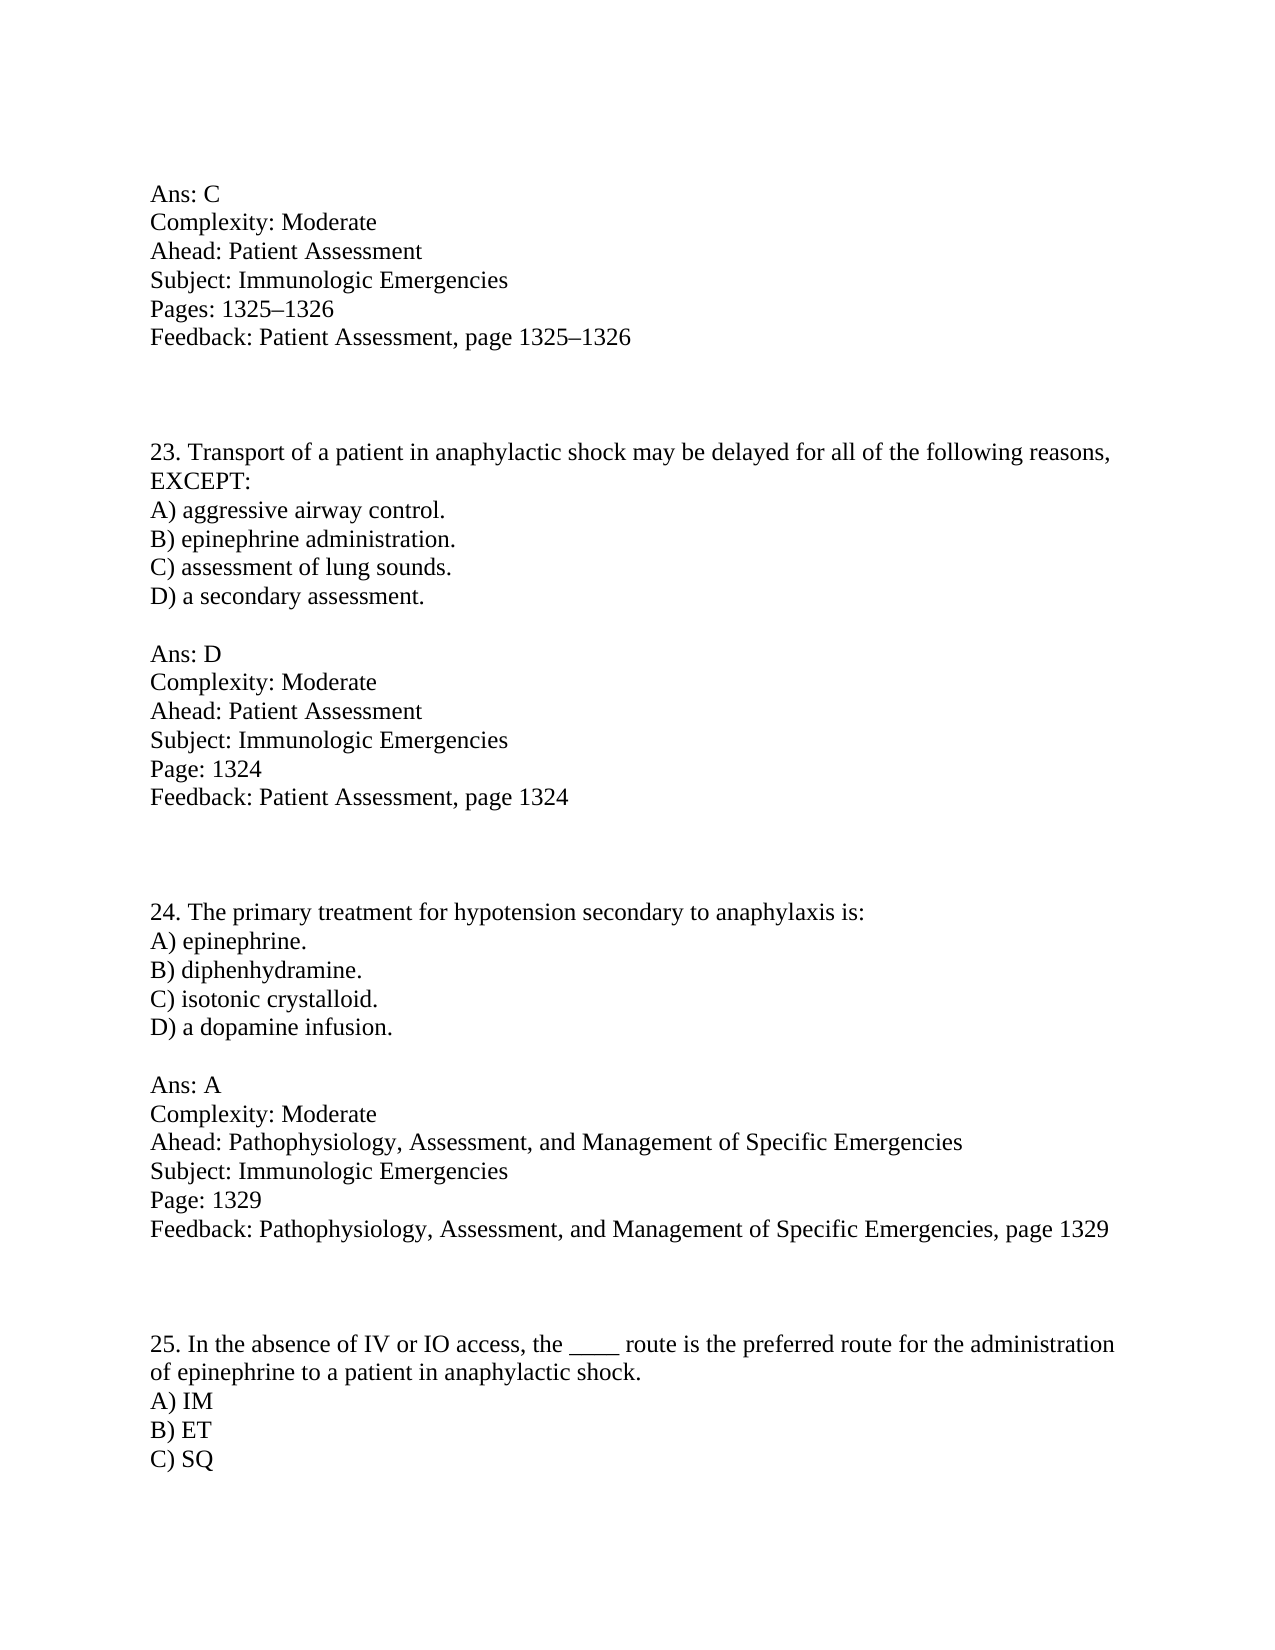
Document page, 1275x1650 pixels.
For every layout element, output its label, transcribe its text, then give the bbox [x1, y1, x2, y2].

text Ans: A [150, 1070, 1125, 1099]
text B) diphenhydramine. [150, 955, 1125, 984]
text Ans: C [150, 179, 1125, 207]
text Ahead: Patient Assessment [150, 236, 1125, 265]
text C) SQ [150, 1444, 1125, 1472]
text Subject: Immunologic Emergencies [150, 265, 1125, 294]
text Page: 1324 [150, 754, 1125, 782]
text 25. In the absence of IV or IO access, the ____ route is the preferred route for the administration of epinephrine to a patient in anaphylactic shock. [150, 1329, 1125, 1386]
text B) ET [150, 1415, 1125, 1444]
text Subject: Immunologic Emergencies [150, 725, 1125, 754]
text 23. Transport of a patient in anaphylactic shock may be delayed for all of the following reasons, EXCEPT: [150, 437, 1125, 495]
text Page: 1329 [150, 1185, 1125, 1214]
text A) aggressive airway control. [150, 495, 1125, 524]
text D) a secondary assessment. [150, 581, 1125, 610]
text Ahead: Patient Assessment [150, 696, 1125, 725]
text Complexity: Moderate [150, 207, 1125, 236]
text Feedback: Pathophysiology, Assessment, and Management of Specific Emergencies, page 1329 [150, 1214, 1125, 1242]
text A) IM [150, 1386, 1125, 1415]
text Complexity: Moderate [150, 667, 1125, 696]
text A) epinephrine. [150, 926, 1125, 955]
text Feedback: Patient Assessment, page 1325–1326 [150, 322, 1125, 351]
text Complexity: Moderate [150, 1099, 1125, 1127]
text D) a dopamine infusion. [150, 1012, 1125, 1041]
text 24. The primary treatment for hypotension secondary to anaphylaxis is: [150, 897, 1125, 926]
text C) isotonic crystalloid. [150, 984, 1125, 1012]
text Pages: 1325–1326 [150, 294, 1125, 322]
text Ans: D [150, 639, 1125, 667]
text B) epinephrine administration. [150, 524, 1125, 552]
text Subject: Immunologic Emergencies [150, 1156, 1125, 1185]
text C) assessment of lung sounds. [150, 552, 1125, 581]
text Feedback: Patient Assessment, page 1324 [150, 782, 1125, 811]
text Ahead: Pathophysiology, Assessment, and Management of Specific Emergencies [150, 1127, 1125, 1156]
